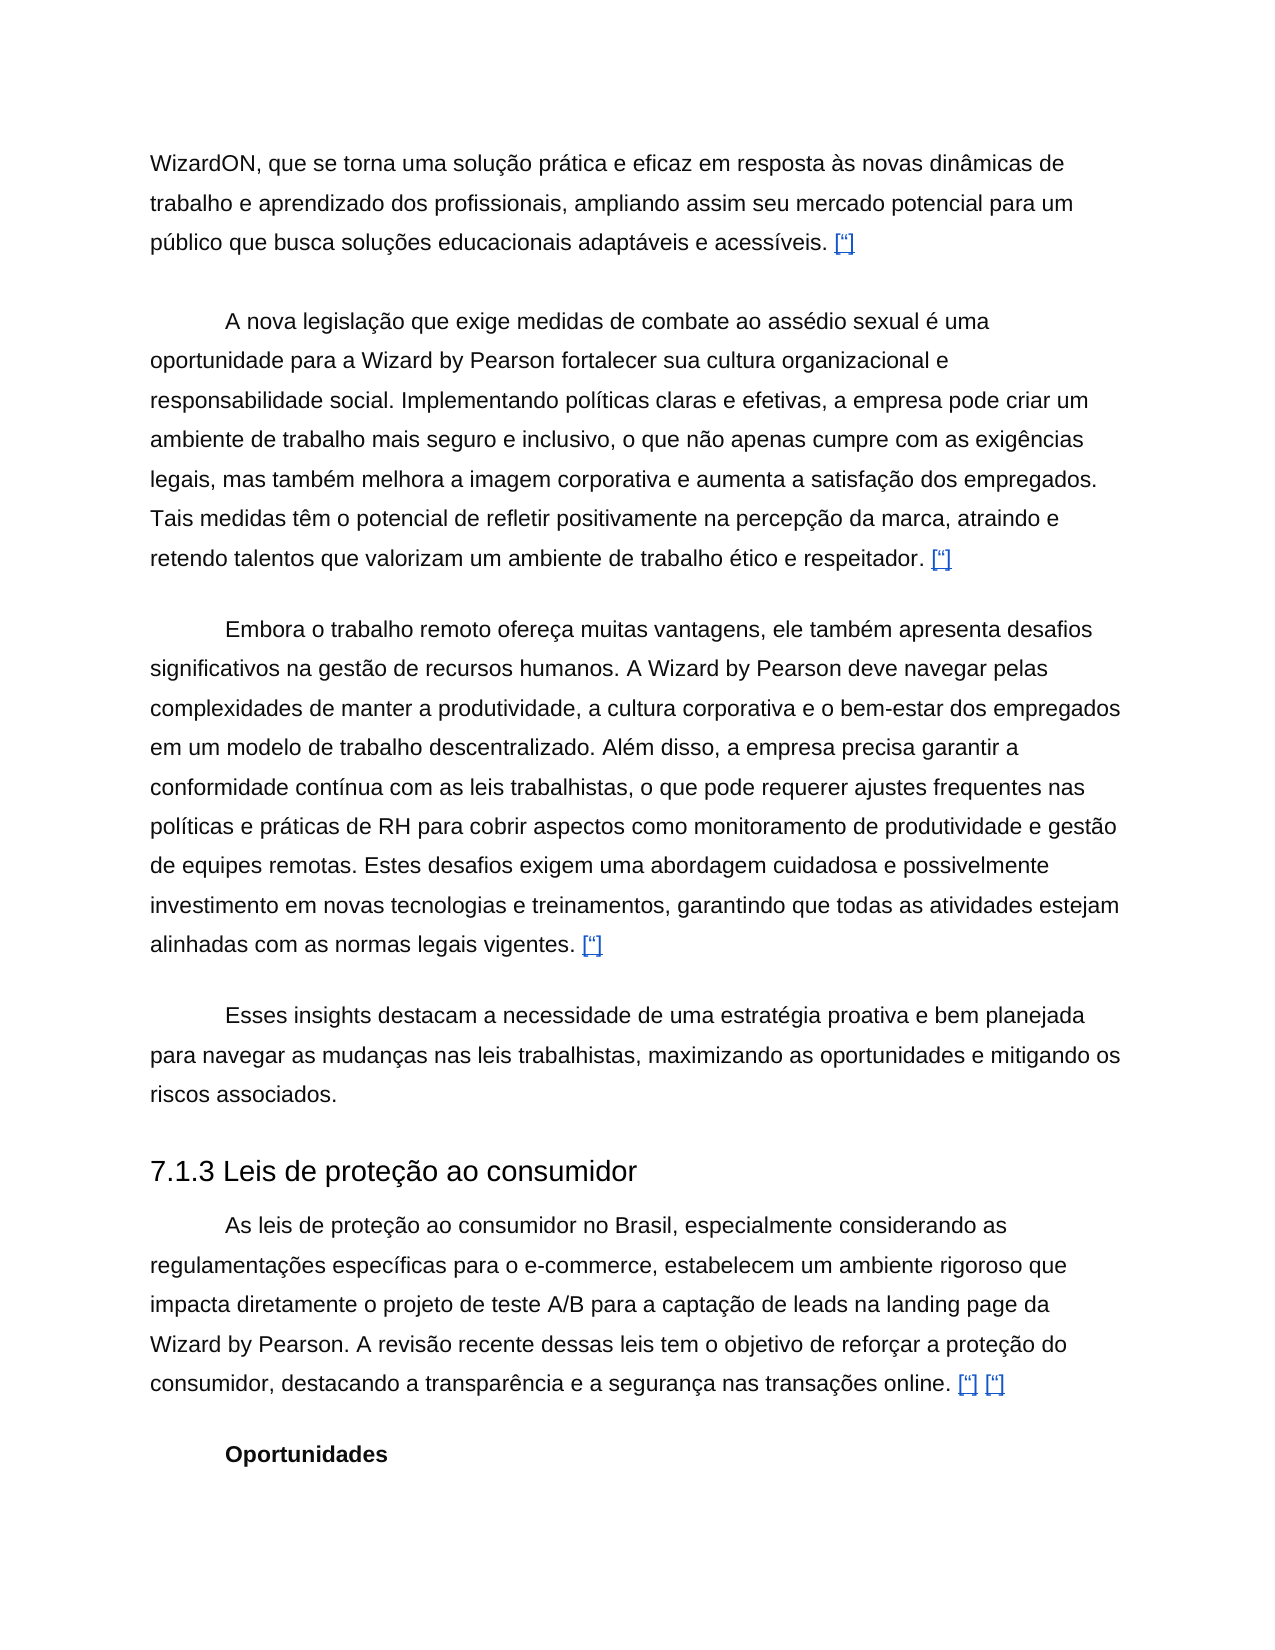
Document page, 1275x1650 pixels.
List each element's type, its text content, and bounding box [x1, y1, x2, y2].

text As leis de proteção ao consumidor no Brasil, especialmente considerando as regulamentações específicas para o e-commerce, estabelecem um ambiente rigoroso que impacta diretamente o projeto de teste A/B para a captação de leads na landing page da Wizard by Pearson. A revisão recente dessas leis tem o objetivo de reforçar a proteção do consumidor, destacando a transparência e a segurança nas transações online​​​​. [“] [“] [150, 1212, 1125, 1397]
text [150, 150, 1125, 255]
text Oportunidades [150, 1441, 1125, 1467]
text Esses insights destacam a necessidade de uma estratégia proativa e bem planejada para navegar as mudanças nas leis trabalhistas, maximizando as oportunidades e mitigando os riscos associados. [150, 1002, 1125, 1107]
subtitle 7.1.3 Leis de proteção ao consumidor [150, 1154, 1125, 1187]
text Embora o trabalho remoto ofereça muitas vantagens, ele também apresenta desafios significativos na gestão de recursos humanos. A Wizard by Pearson deve navegar pelas complexidades de manter a produtividade, a cultura corporativa e o bem-estar dos empregados em um modelo de trabalho descentralizado. Além disso, a empresa precisa garantir a conformidade contínua com as leis trabalhistas, o que pode requerer ajustes frequentes nas políticas e práticas de RH para cobrir aspectos como monitoramento de produtividade e gestão de equipes remotas. Estes desafios exigem uma abordagem cuidadosa e possivelmente investimento em novas tecnologias e treinamentos, garantindo que todas as atividades estejam alinhadas com as normas legais vigentes​​. [“] [150, 616, 1125, 958]
text A nova legislação que exige medidas de combate ao assédio sexual é uma oportunidade para a Wizard by Pearson fortalecer sua cultura organizacional e responsabilidade social. Implementando políticas claras e efetivas, a empresa pode criar um ambiente de trabalho mais seguro e inclusivo, o que não apenas cumpre com as exigências legais, mas também melhora a imagem corporativa e aumenta a satisfação dos empregados. Tais medidas têm o potencial de refletir positivamente na percepção da marca, atraindo e retendo talentos que valorizam um ambiente de trabalho ético e respeitador​​. [“] [150, 308, 1125, 571]
